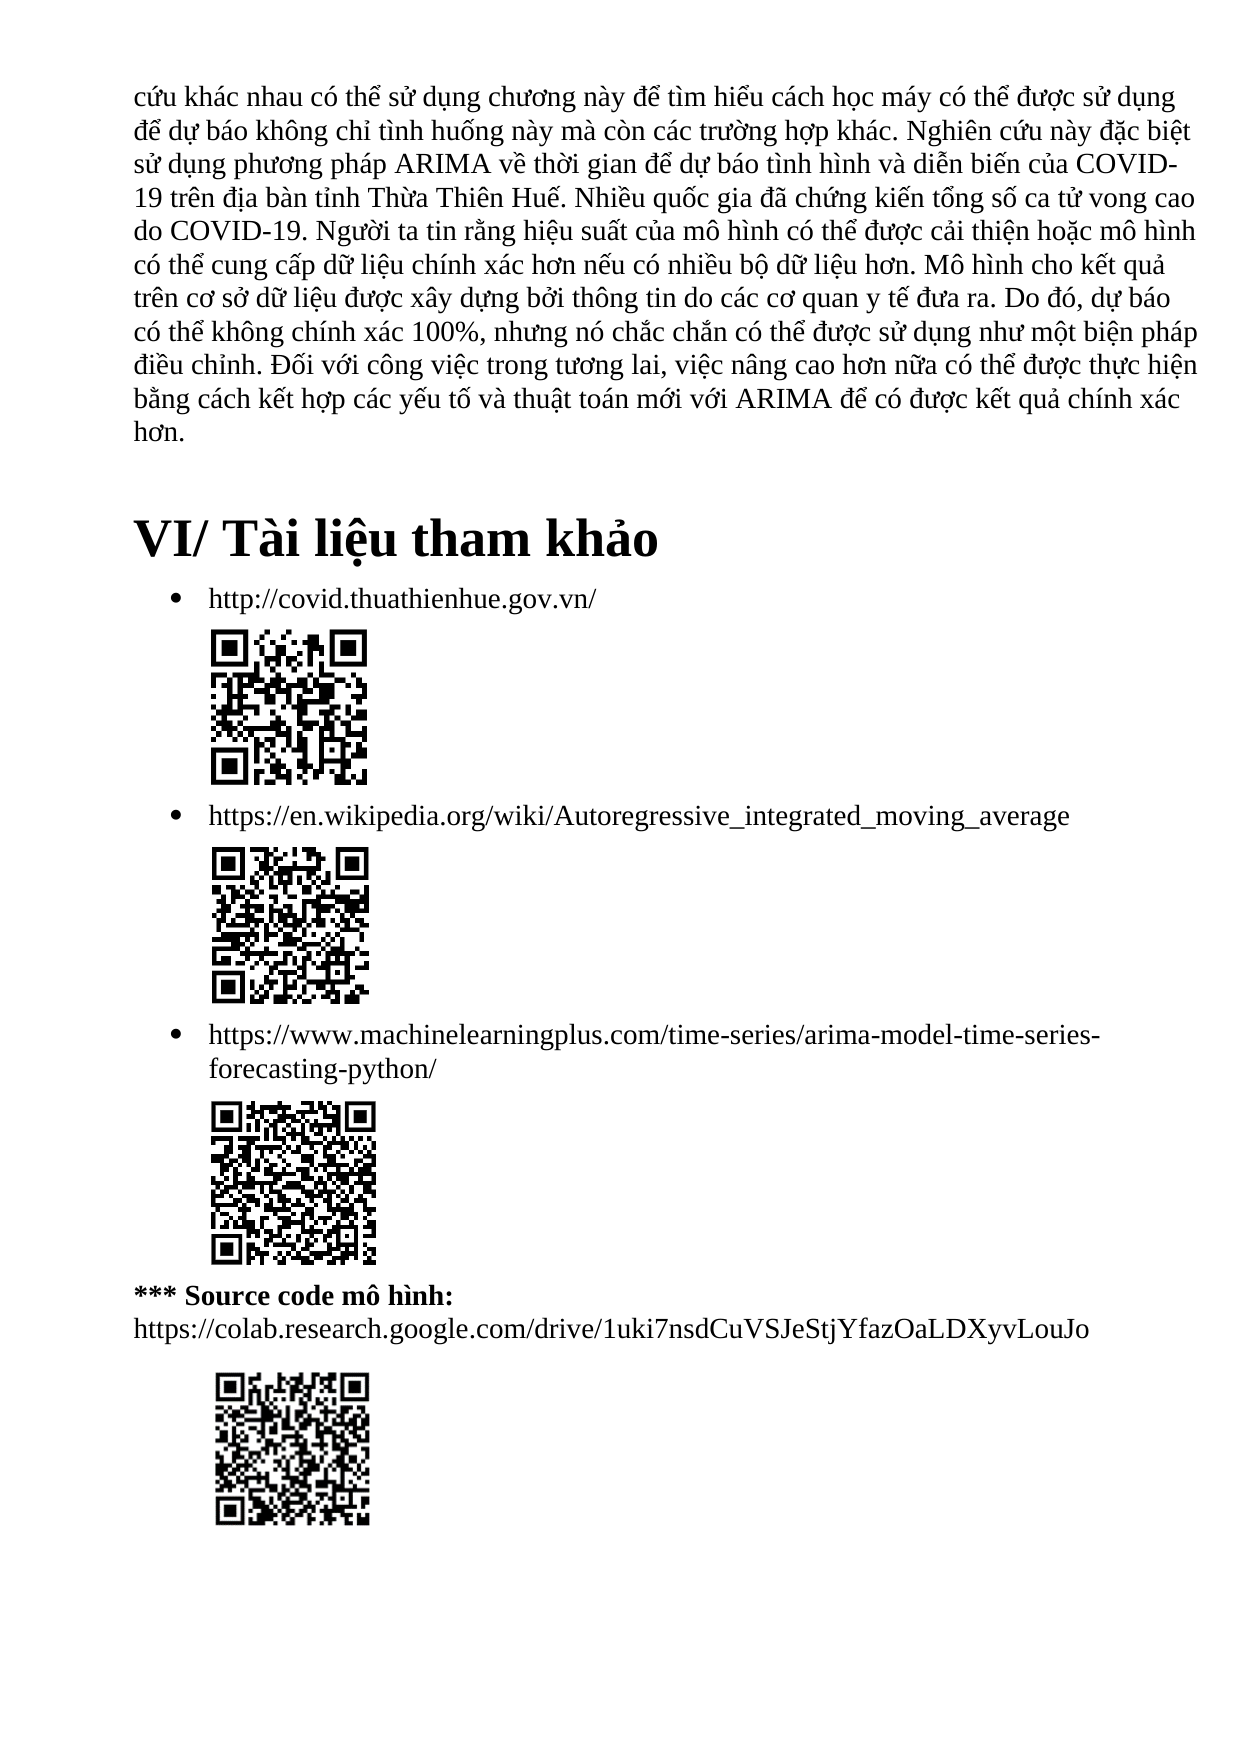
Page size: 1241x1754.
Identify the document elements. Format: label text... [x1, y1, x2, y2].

list http://covid.thuathienhue.gov.vn/ [171, 581, 1203, 615]
subtitle VI/ Tài liệu tham khảo [133, 507, 1154, 569]
list https://en.wikipedia.org/wiki/Autoregressive_integrated_moving_average [171, 798, 1203, 832]
picture [208, 1097, 379, 1266]
picture [208, 844, 370, 1005]
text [133, 79, 1203, 448]
picture [208, 627, 368, 786]
text *** Source code mô hình: https://colab.research.google.com/drive/1uki7nsdCuVSJeStjYfazOaLDXyvLouJo [133, 1278, 1203, 1345]
list https://www.machinelearningplus.com/time-series/arima-model-time-series-forecasting-python/ [171, 1017, 1203, 1085]
picture [213, 1370, 370, 1527]
